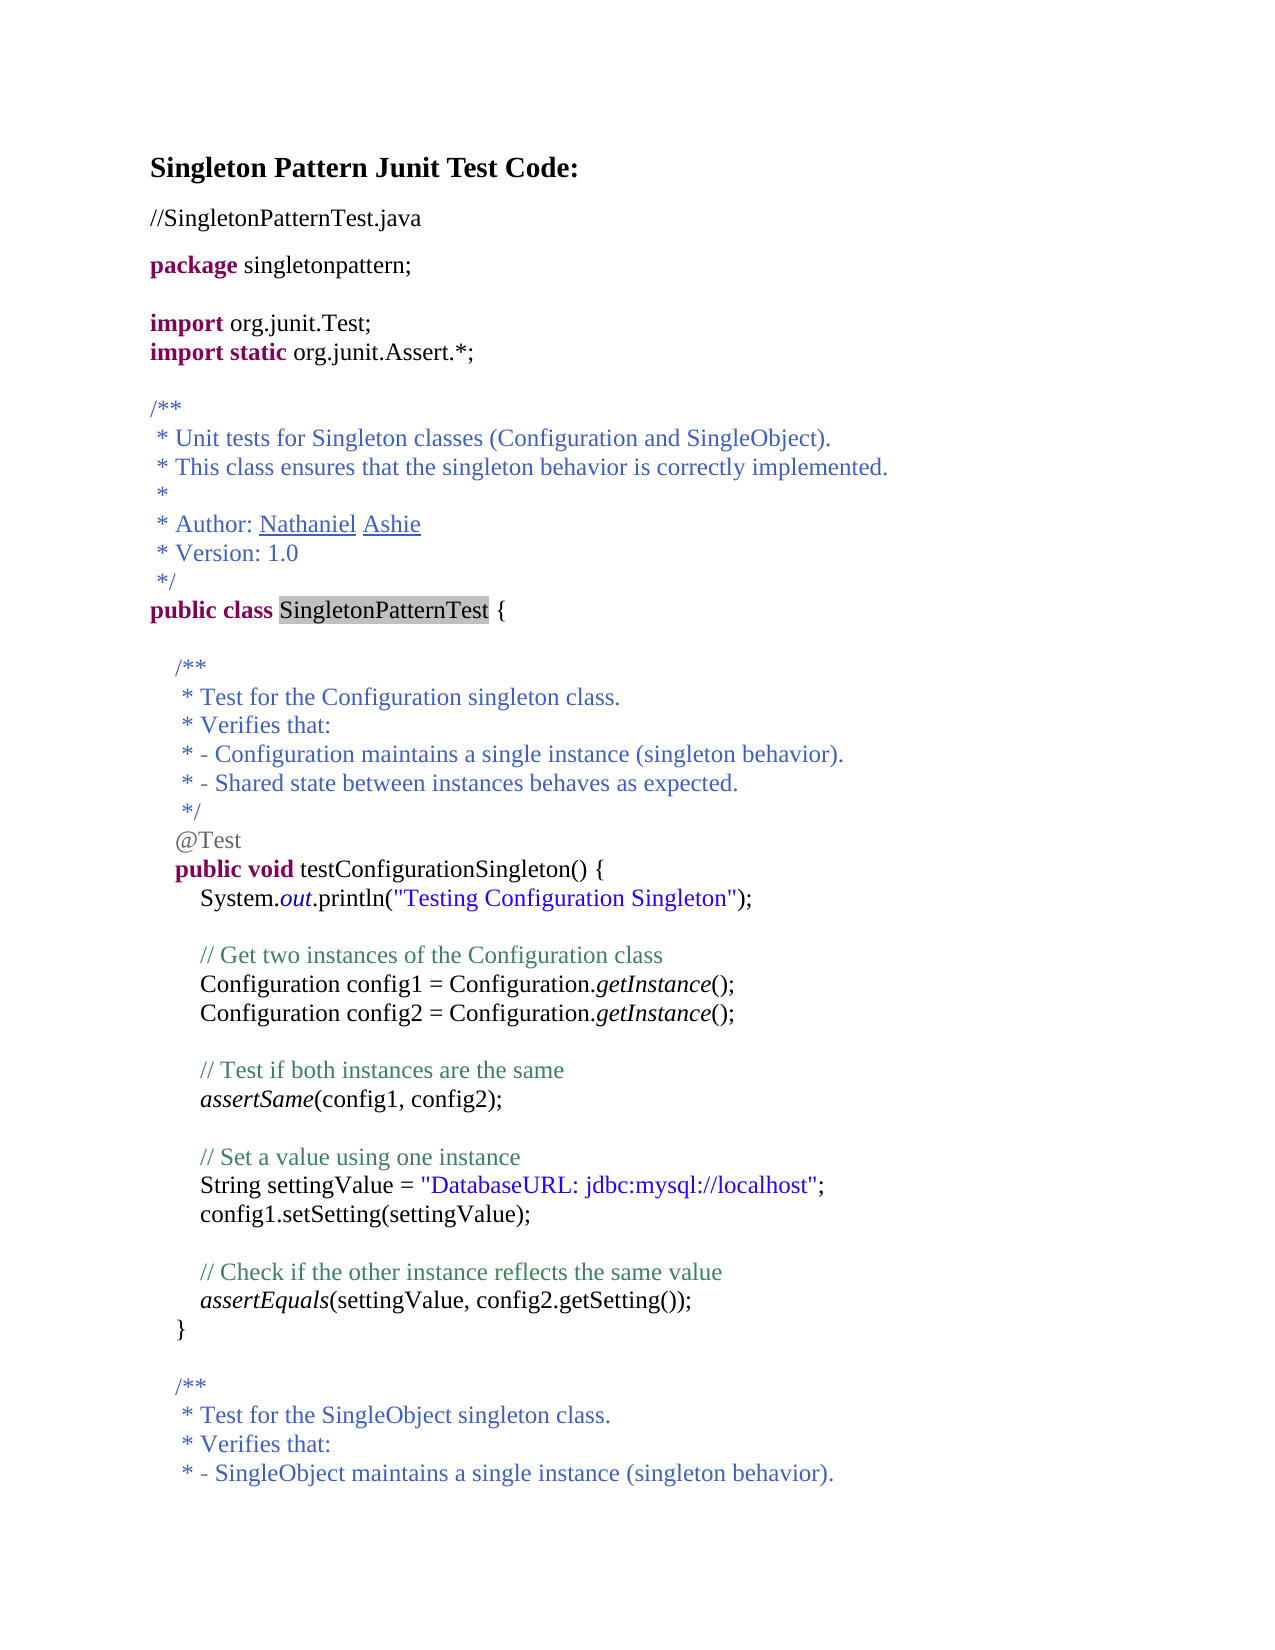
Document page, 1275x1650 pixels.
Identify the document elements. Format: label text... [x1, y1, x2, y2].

text * Verifies that: [150, 711, 1209, 739]
text Singleton Pattern Junit Test Code: [150, 150, 1209, 183]
text import org.junit.Test; [150, 308, 1209, 337]
text assertEquals(settingValue, config2.getSetting()); [150, 1286, 1209, 1314]
text // Check if the other instance reflects the same value [150, 1257, 1209, 1286]
text // Get two instances of the Configuration class [150, 941, 1209, 969]
text /** [150, 394, 1209, 423]
text // Set a value using one instance [150, 1142, 1209, 1171]
text public class SingletonPatternTest { [489, 596, 1209, 624]
text /** [150, 653, 1209, 682]
text System.out.println("Testing Configuration Singleton"); [150, 883, 1209, 912]
text import static org.junit.Assert.*; [150, 337, 1209, 366]
text * Version: 1.0 [150, 538, 1209, 567]
text Configuration config2 = Configuration.getInstance(); [150, 998, 1209, 1027]
text // Test if both instances are the same [150, 1056, 1209, 1084]
text //SingletonPatternTest.java [150, 203, 1209, 232]
text package singletonpattern; [150, 251, 1209, 279]
text * - Configuration maintains a single instance (singleton behavior). [150, 739, 1209, 768]
text assertSame(config1, config2); [150, 1084, 1209, 1113]
text * [150, 481, 1209, 509]
text */ [150, 797, 1209, 826]
text * Verifies that: [150, 1429, 1209, 1458]
text Configuration config1 = Configuration.getInstance(); [150, 969, 1209, 998]
text } [150, 1314, 1209, 1343]
text * Unit tests for Singleton classes (Configuration and SingleObject). [150, 423, 1209, 452]
text public void testConfigurationSingleton() { [150, 854, 1209, 883]
text config1.setSetting(settingValue); [150, 1199, 1209, 1228]
text * - Shared state between instances behaves as expected. [150, 768, 1209, 797]
text * Test for the Configuration singleton class. [150, 682, 1209, 711]
text * Author: Nathaniel Ashie [150, 509, 1209, 538]
text * Test for the SingleObject singleton class. [150, 1401, 1209, 1429]
text * This class ensures that the singleton behavior is correctly implemented. [150, 452, 1209, 481]
text @Test [150, 826, 1209, 854]
text * - SingleObject maintains a single instance (singleton behavior). [150, 1458, 1209, 1487]
text public class SingletonPatternTest { [150, 596, 279, 624]
text */ [150, 567, 1209, 596]
text /** [150, 1372, 1209, 1401]
text String settingValue = "DatabaseURL: jdbc:mysql://localhost"; [150, 1171, 1209, 1199]
